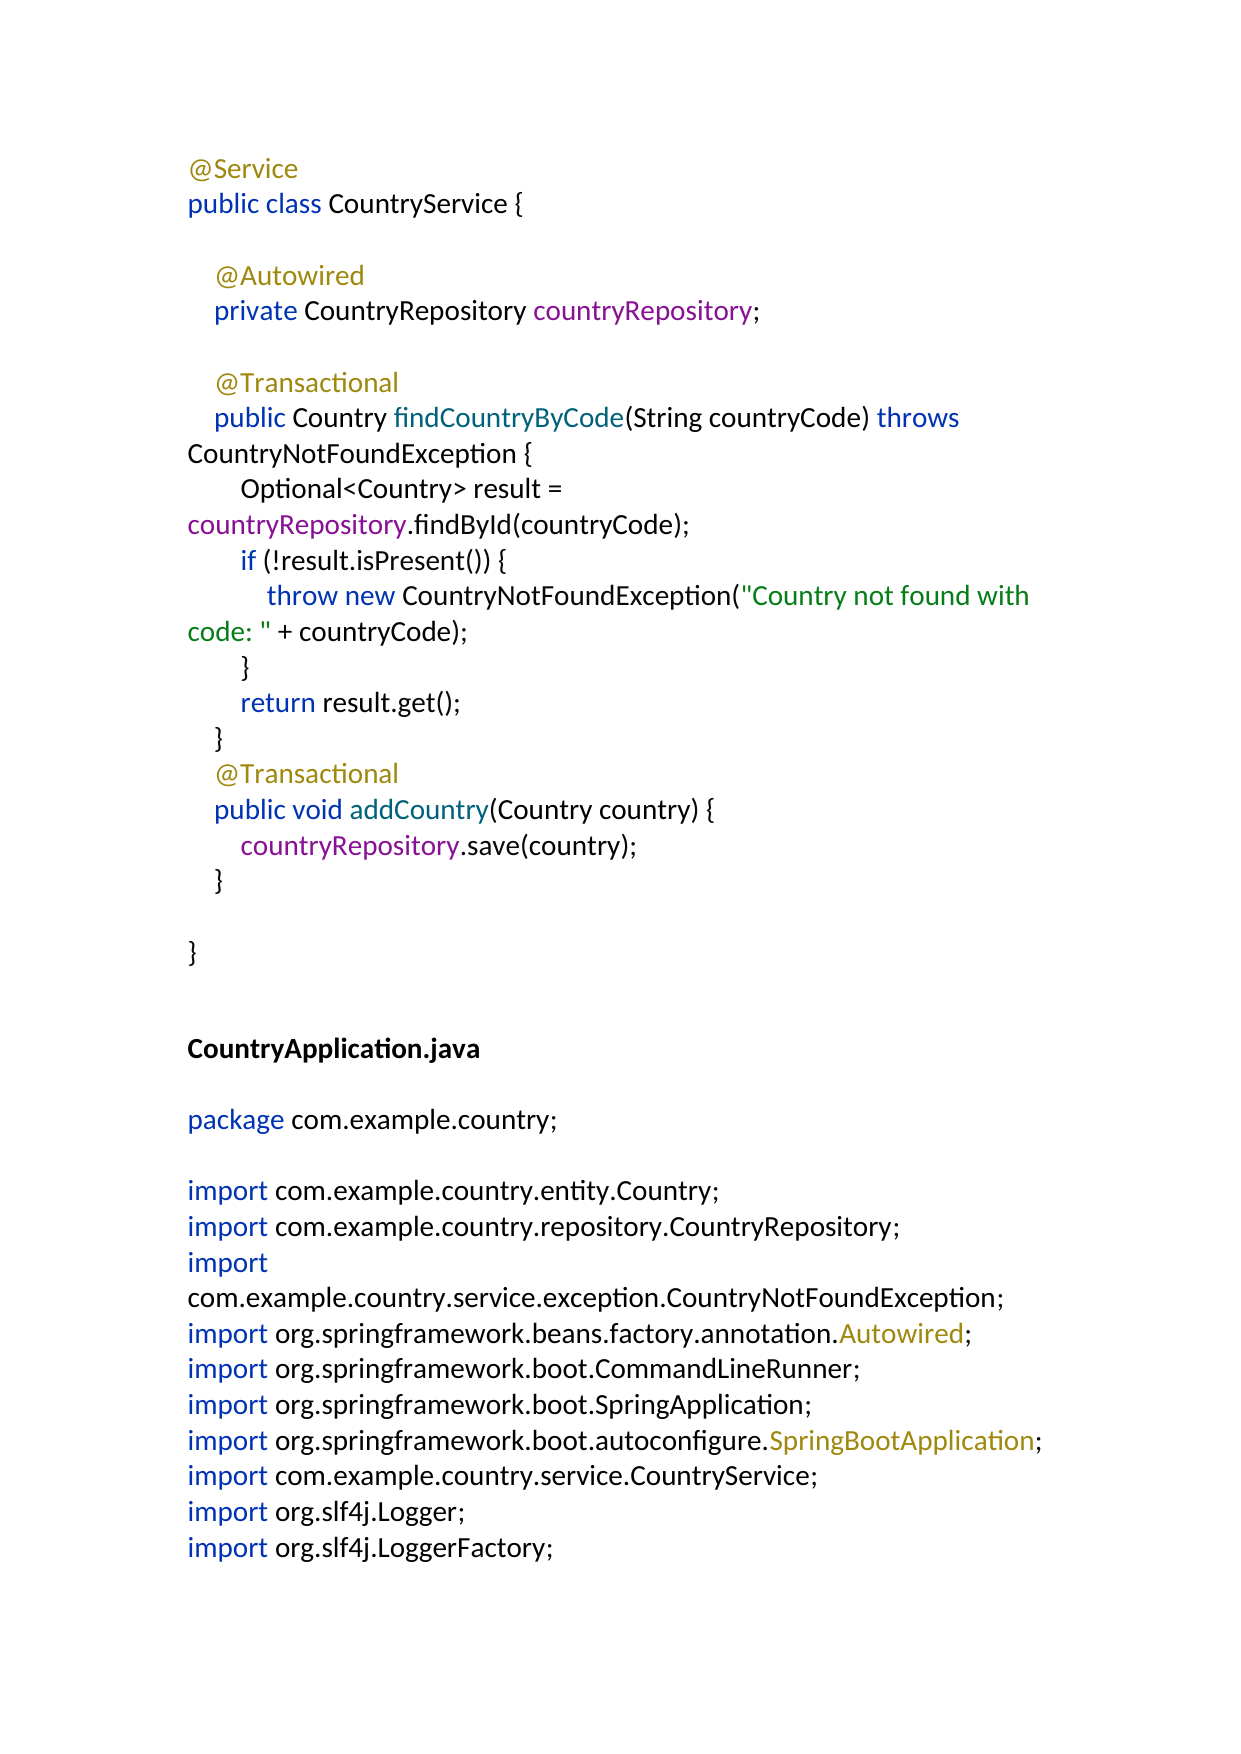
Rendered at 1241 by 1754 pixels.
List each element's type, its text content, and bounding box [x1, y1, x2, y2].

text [187, 150, 1053, 969]
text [187, 1101, 1053, 1600]
text CountryApplication.java [187, 1030, 1053, 1066]
